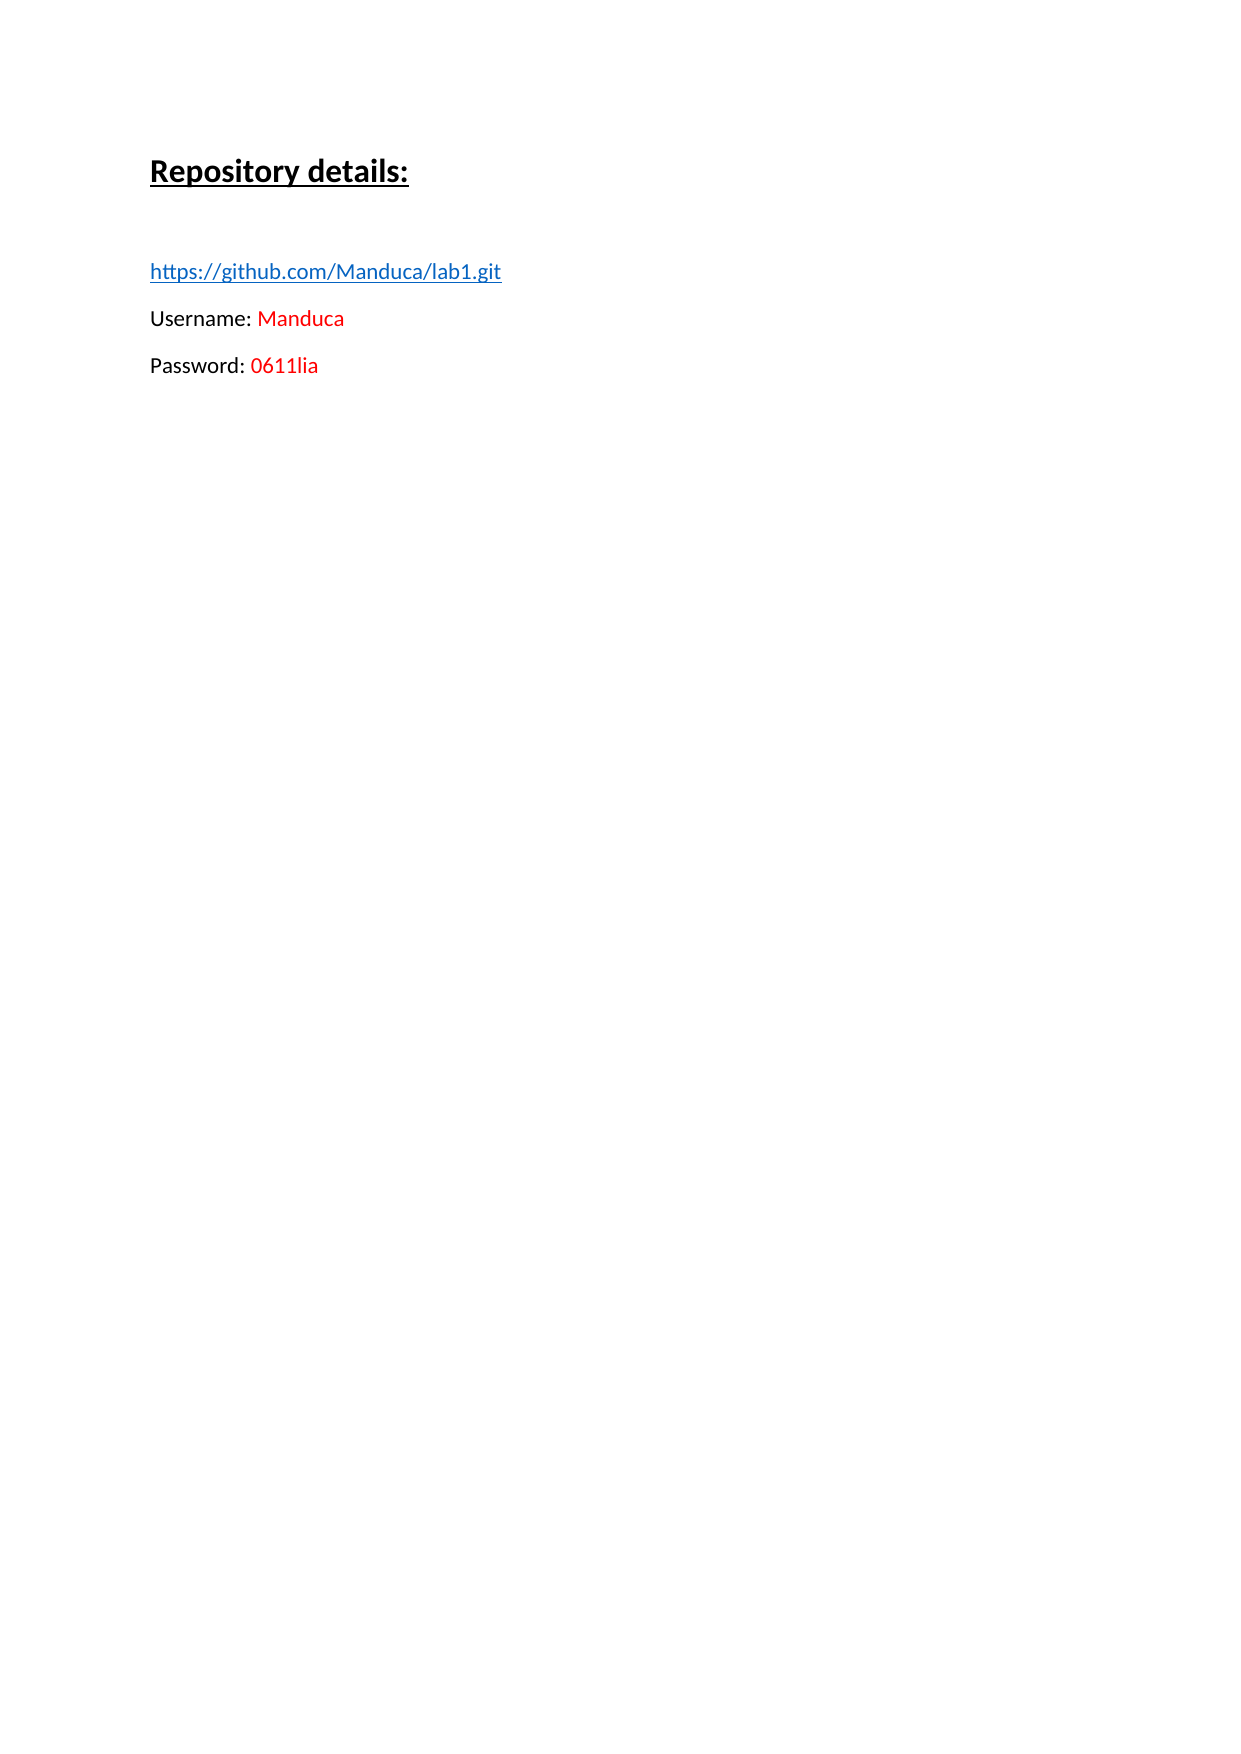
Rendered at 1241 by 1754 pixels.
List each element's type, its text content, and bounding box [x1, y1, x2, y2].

text Repository details: [150, 150, 1090, 191]
text Password: 0611lia [150, 351, 1090, 379]
text https://github.com/Manduca/lab1.git [150, 257, 1090, 286]
text Username: Manduca [150, 304, 1090, 332]
